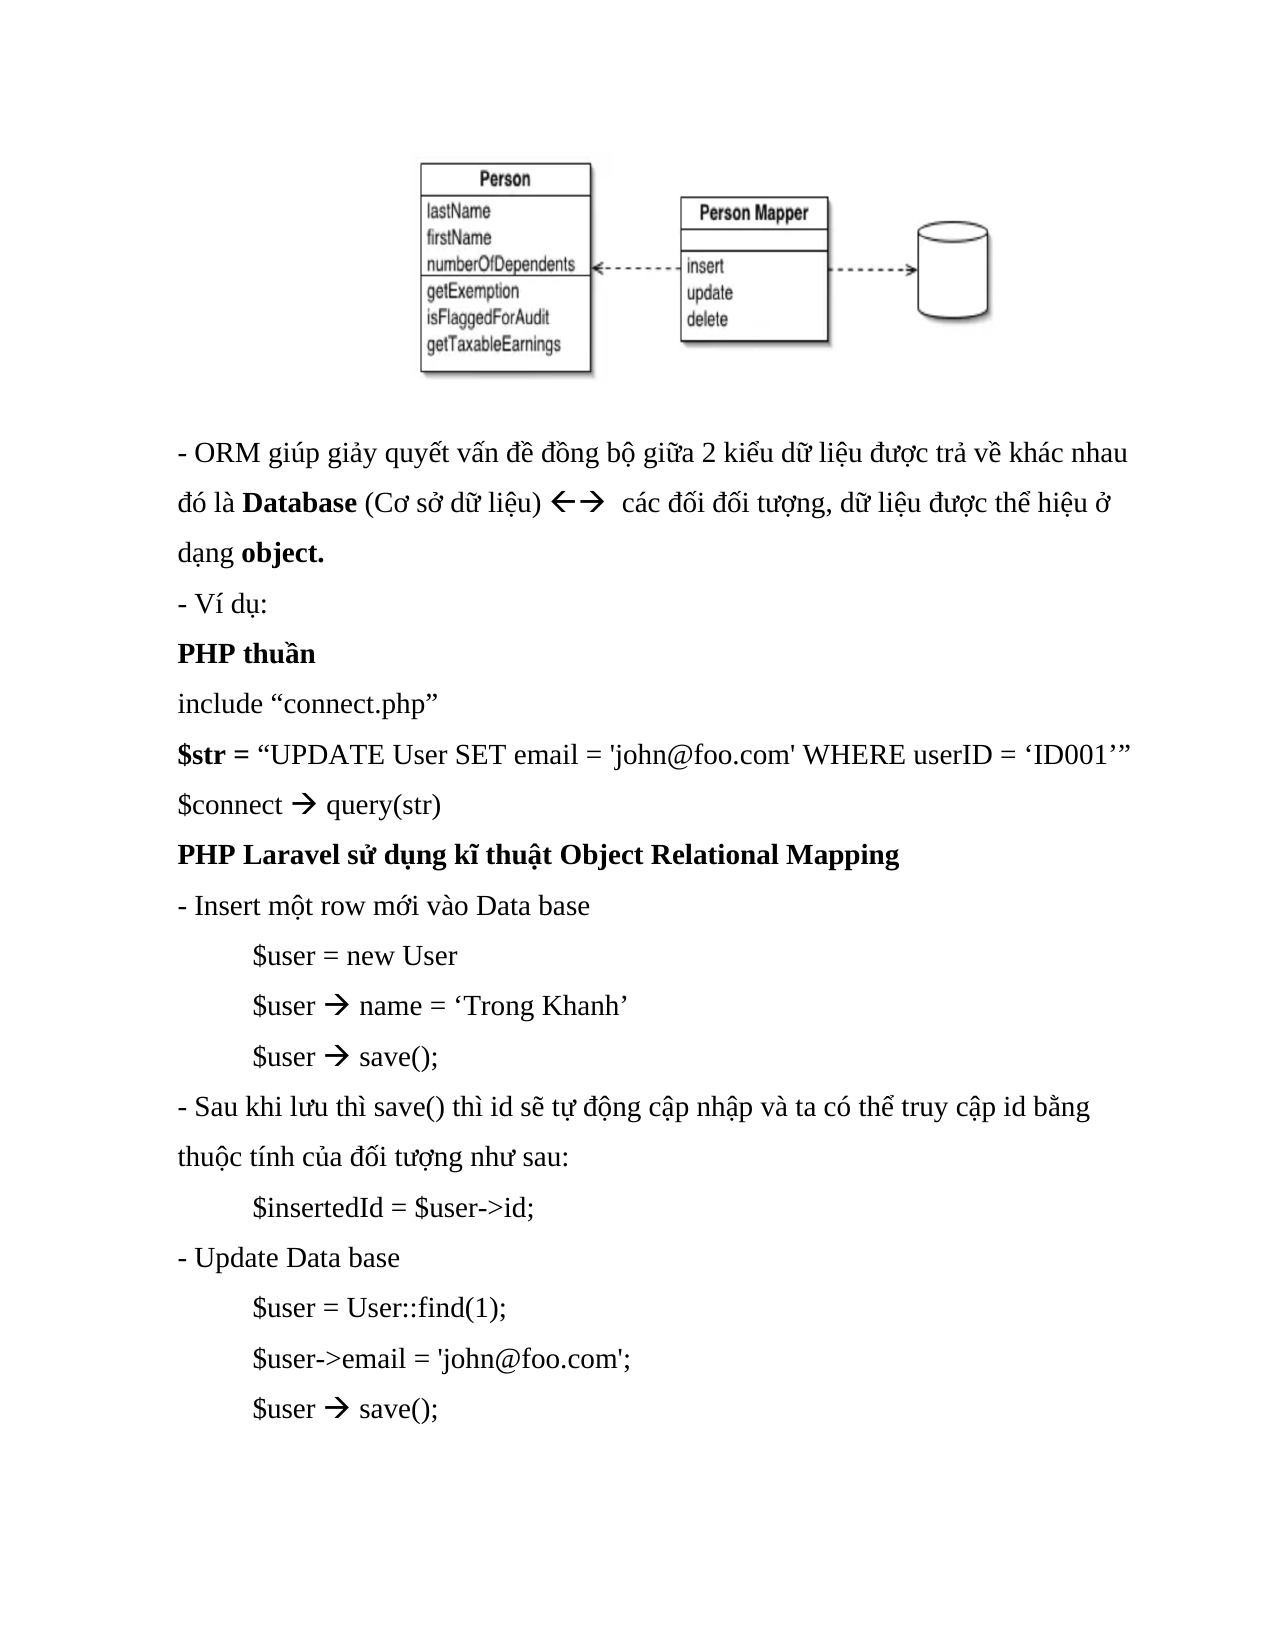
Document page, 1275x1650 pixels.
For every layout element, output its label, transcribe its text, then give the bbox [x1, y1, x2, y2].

text $str = “UPDATE User SET email = 'john@foo.com' WHERE userID = ‘ID001’” [177, 737, 1157, 770]
text $user name = ‘Trong Khanh’ [252, 988, 1157, 1022]
text $user = User::find(1); [177, 1291, 1157, 1324]
text - Update Data base [177, 1240, 1157, 1274]
text - Insert một row mới vào Data base [177, 888, 1157, 921]
text $user->email = 'john@foo.com'; [177, 1341, 1157, 1374]
text - Sau khi lưu thì save() thì id sẽ tự động cập nhập và ta có thể truy cập id bằng thuộc tính của đối tượng như sau: [177, 1089, 1157, 1173]
text - ORM giúp giảy quyết vấn đề đồng bộ giữa 2 kiểu dữ liệu được trả về khác nhau đó là Database (Cơ sở dữ liệu) các đối đối tượng, dữ liệu được thể hiệu ở dạng object. [177, 435, 1157, 569]
text PHP Laravel sử dụng kĩ thuật Object Relational Mapping [177, 837, 1157, 871]
text include “connect.php” [177, 686, 1157, 720]
text - Ví dụ: [177, 586, 1157, 619]
text $insertedId = $user->id; [177, 1190, 1157, 1223]
text $connect query(str) [177, 787, 1157, 821]
text $user = new User [252, 938, 1157, 972]
picture [406, 150, 1004, 387]
text $user save(); [252, 1039, 1157, 1072]
text PHP thuần [177, 636, 1157, 670]
text $user save(); [252, 1391, 1157, 1425]
